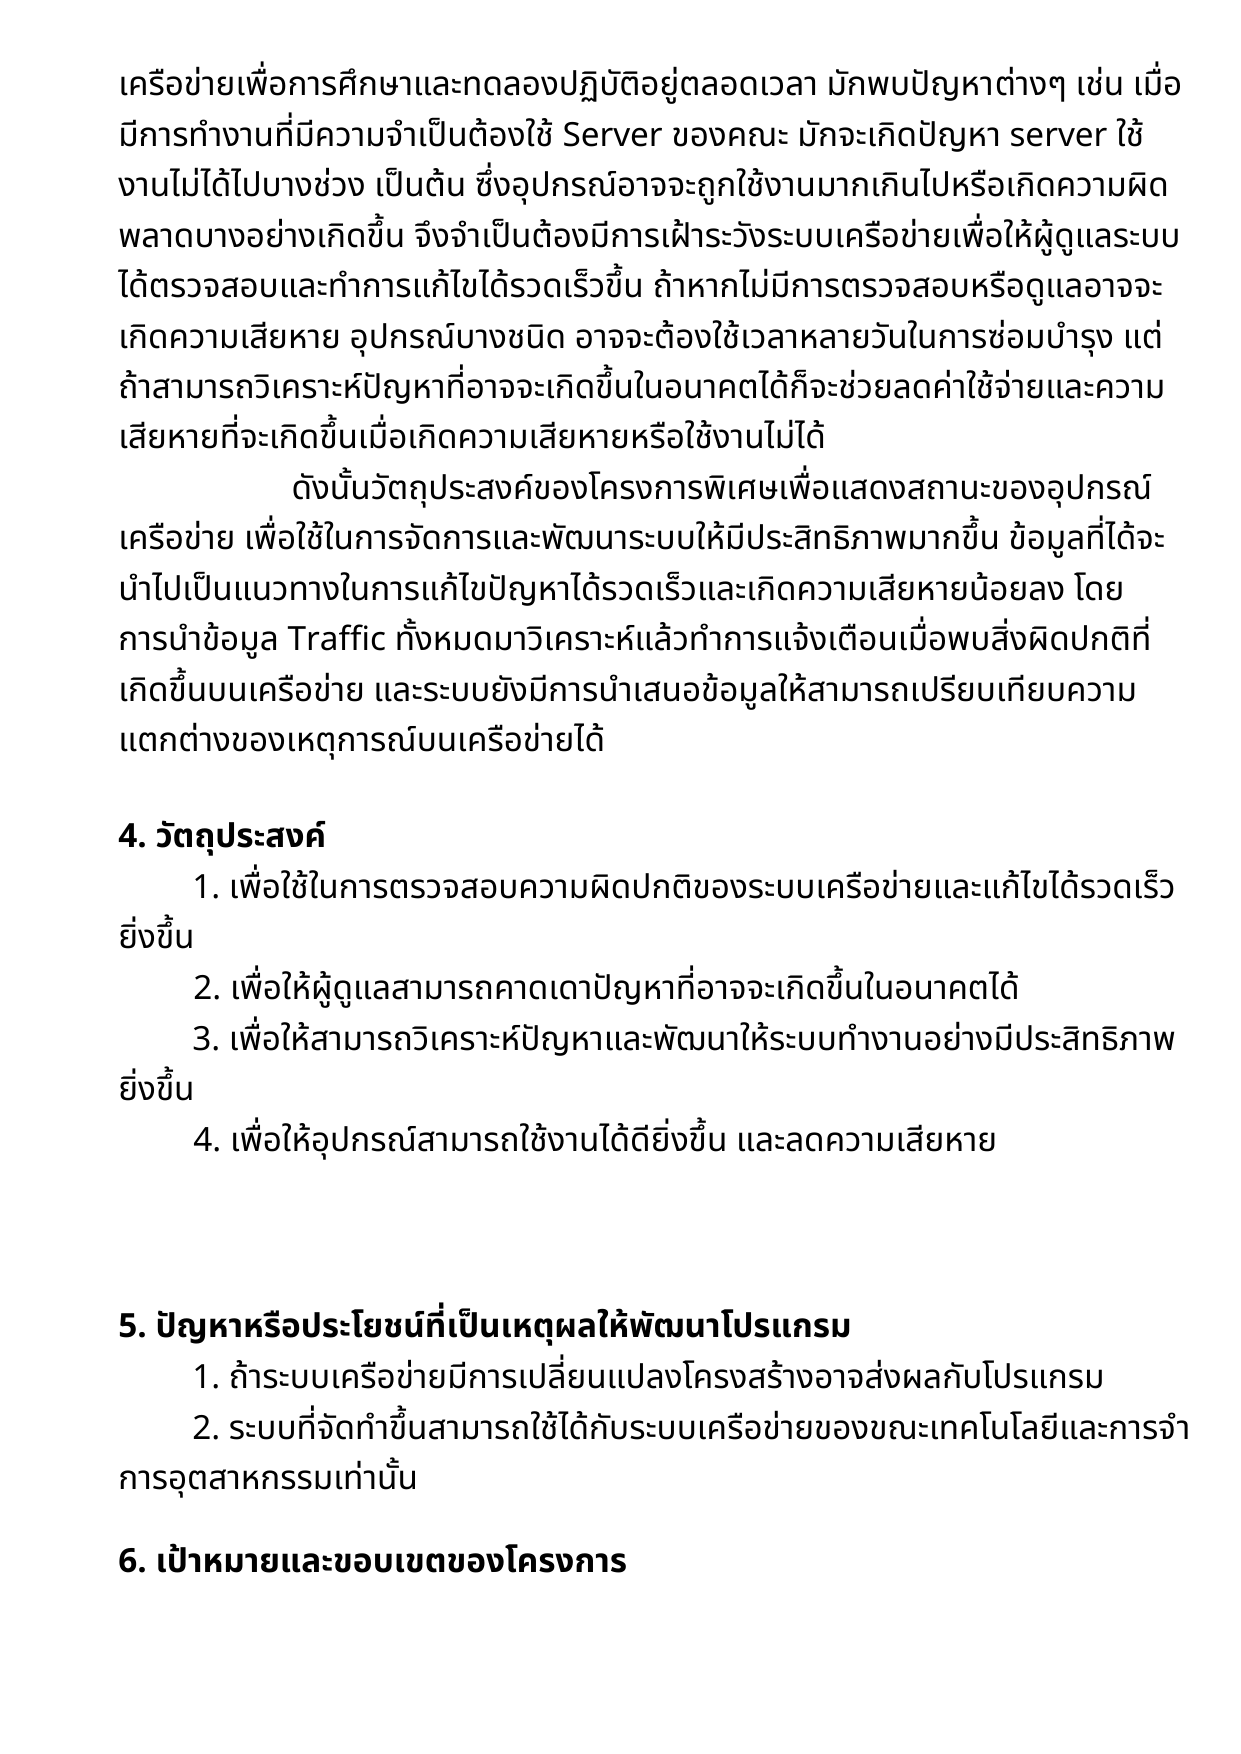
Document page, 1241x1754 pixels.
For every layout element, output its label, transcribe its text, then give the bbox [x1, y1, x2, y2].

text 2. เพื่อให้ผู้ดูแลสามารถคาดเดาปัญหาที่อาจจะเกิดขึ้นในอนาคตได้ [193, 964, 1195, 1014]
text 4. วัตถุประสงค์ [118, 812, 1195, 863]
text 4. เพื่อให้อุปกรณ์สามารถใช้งานได้ดียิ่งขึ้น และลดความเสียหาย [193, 1115, 1195, 1166]
text 5. ปัญหาหรือประโยชน์ที่เป็นเหตุผลให้พัฒนาโปรแกรม [118, 1302, 1195, 1353]
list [118, 60, 1195, 464]
text 6. เป้าหมายและขอบเขตของโครงการ [118, 1537, 1195, 1588]
text 1. ถ้าระบบเครือข่ายมีการเปลี่ยนแปลงโครงสร้างอาจส่งผลกับโปรแกรม [118, 1353, 1195, 1403]
text ดังนั้นวัตถุประสงค์ของโครงการพิเศษเพื่อแสดงสถานะของอุปกรณ์เครือข่าย เพื่อใช้ในการจัดการและพัฒนาระบบให้มีประสิทธิภาพมากขึ้น ข้อมูลที่ได้จะนำไปเป็นแนวทางในการแก้ไขปัญหาได้รวดเร็วและเกิดความเสียหายน้อยลง โดยการนำข้อมูล Traffic ทั้งหมดมาวิเคราะห์แล้วทำการแจ้งเตือนเมื่อพบสิ่งผิดปกติที่เกิดขึ้นบนเครือข่าย และระบบยังมีการนำเสนอข้อมูลให้สามารถเปรียบเทียบความแตกต่างของเหตุการณ์บนเครือข่ายได้ [118, 464, 1195, 767]
text 1. เพื่อใช้ในการตรวจสอบความผิดปกติของระบบเครือข่ายและแก้ไขได้รวดเร็วยิ่งขึ้น [118, 863, 1195, 964]
text 2. ระบบที่จัดทำขึ้นสามารถใช้ได้กับระบบเครือข่ายของขณะเทคโนโลยีและการจำการอุตสาหกรรมเท่านั้น [118, 1403, 1195, 1504]
text 3. เพื่อให้สามารถวิเคราะห์ปัญหาและพัฒนาให้ระบบทำงานอย่างมีประสิทธิภาพยิ่งขึ้น [118, 1014, 1195, 1115]
